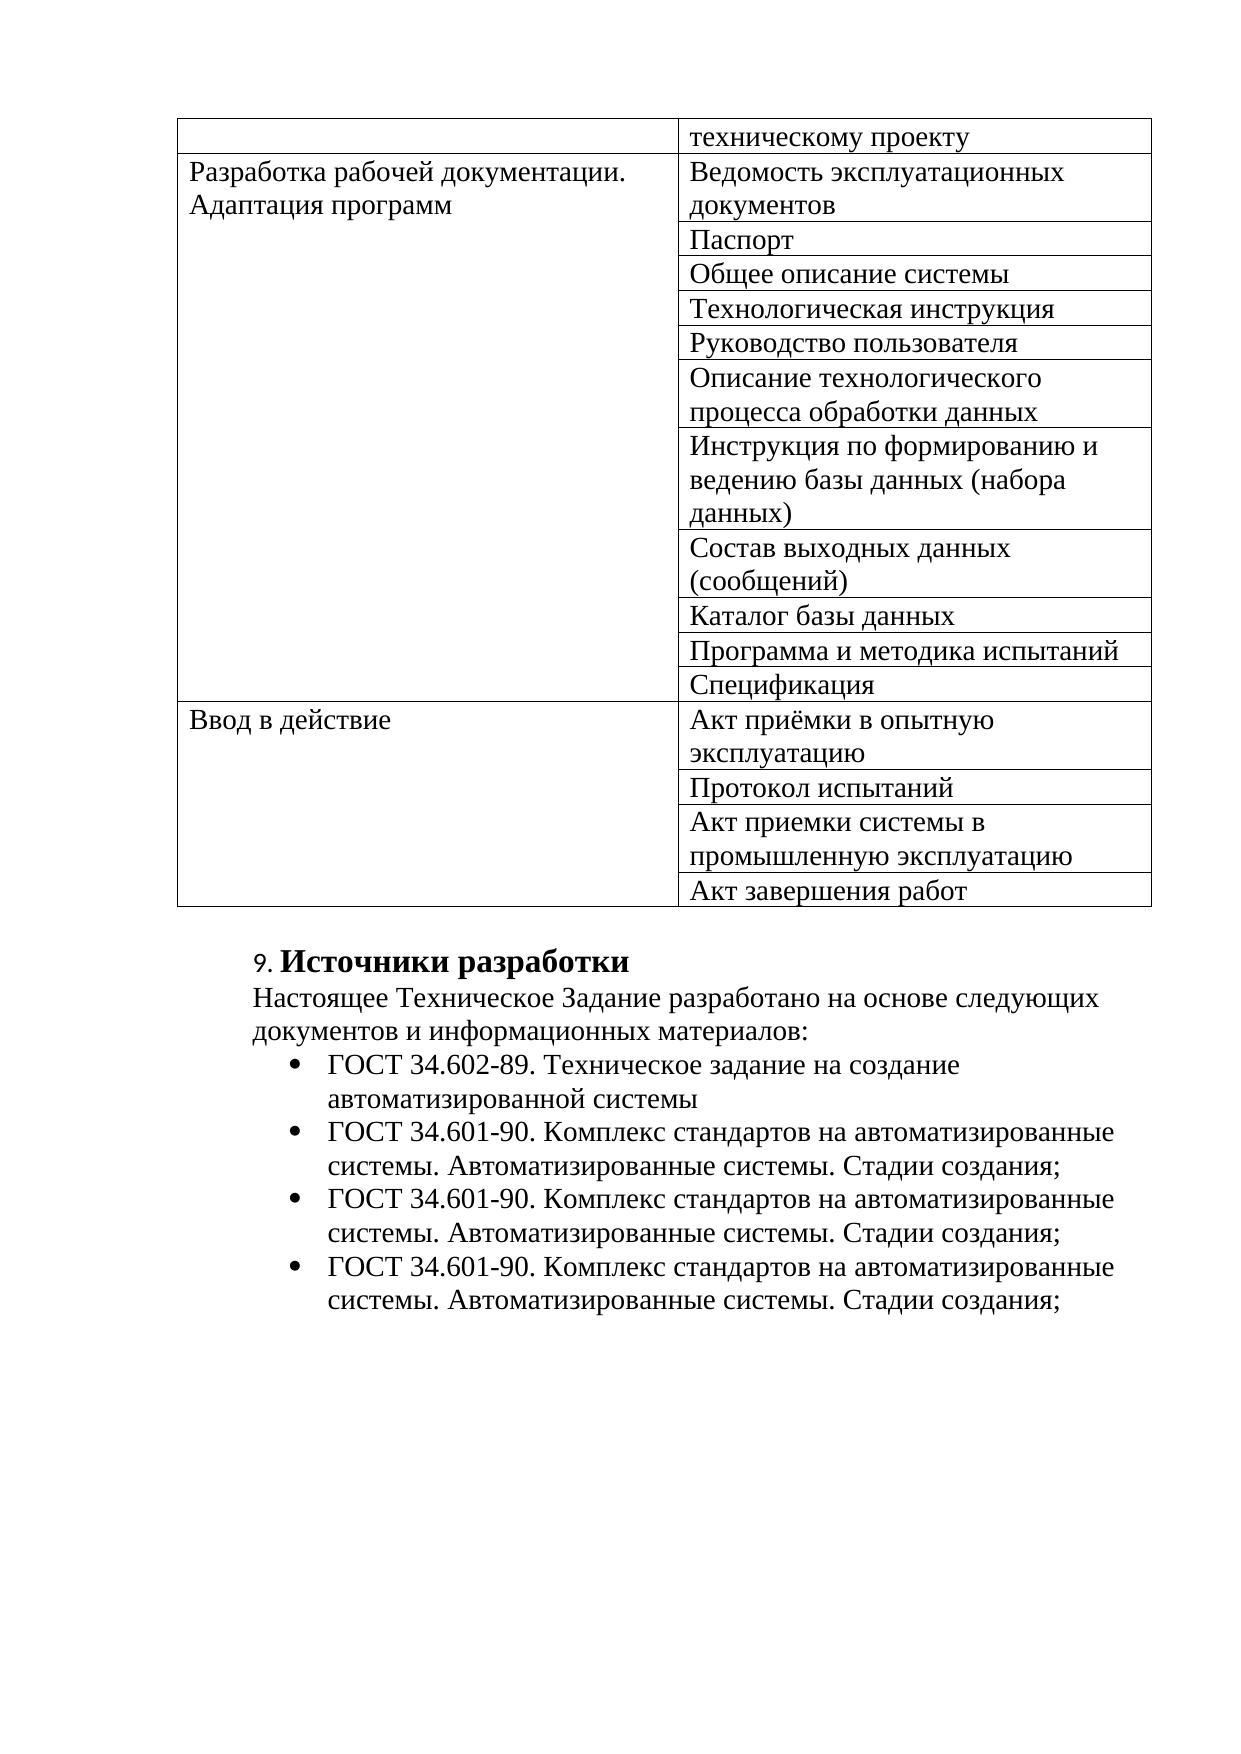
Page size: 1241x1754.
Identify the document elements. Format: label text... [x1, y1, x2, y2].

table_cell Протокол испытаний [679, 770, 1151, 803]
table_cell Акт приемки системы в промышленную эксплуатацию [679, 805, 1151, 872]
table_cell Состав выходных данных (сообщений) [679, 530, 1151, 597]
table_cell Инструкция по формированию и ведению базы данных (набора данных) [679, 428, 1151, 529]
table_cell Акт завершения работ [679, 873, 1151, 906]
text Настоящее Техническое Задание разработано на основе следующих документов и информационных материалов: [252, 980, 1152, 1047]
table_cell Акт приёмки в опытную эксплуатацию [679, 702, 1151, 769]
table_cell Разработка рабочей документации. Адаптация программ [178, 154, 678, 701]
list ГОСТ 34.601-90. Комплекс стандартов на автоматизированные системы. Автоматизированные системы. Стадии создания; [290, 1114, 1152, 1181]
table_cell Программа и методика испытаний [679, 633, 1151, 666]
list ГОСТ 34.602-89. Техническое задание на создание автоматизированной системы [290, 1047, 1152, 1114]
table_cell Руководство пользователя [679, 326, 1151, 359]
list ГОСТ 34.601-90. Комплекс стандартов на автоматизированные системы. Автоматизированные системы. Стадии создания; [290, 1249, 1152, 1316]
table_cell Ведомость эксплуатационных документов [679, 154, 1151, 221]
table_cell Технологическая инструкция [679, 291, 1151, 324]
text 9. Источники разработки [252, 942, 1152, 980]
table_cell Спецификация [679, 667, 1151, 701]
table_cell Каталог базы данных [679, 598, 1151, 632]
table_cell Паспорт [679, 222, 1151, 255]
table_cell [679, 119, 1151, 153]
table_cell Описание технологического процесса обработки данных [679, 360, 1151, 427]
list ГОСТ 34.601-90. Комплекс стандартов на автоматизированные системы. Автоматизированные системы. Стадии создания; [290, 1181, 1152, 1249]
table_cell Общее описание системы [679, 256, 1151, 290]
table_cell Ввод в действие [178, 702, 678, 906]
